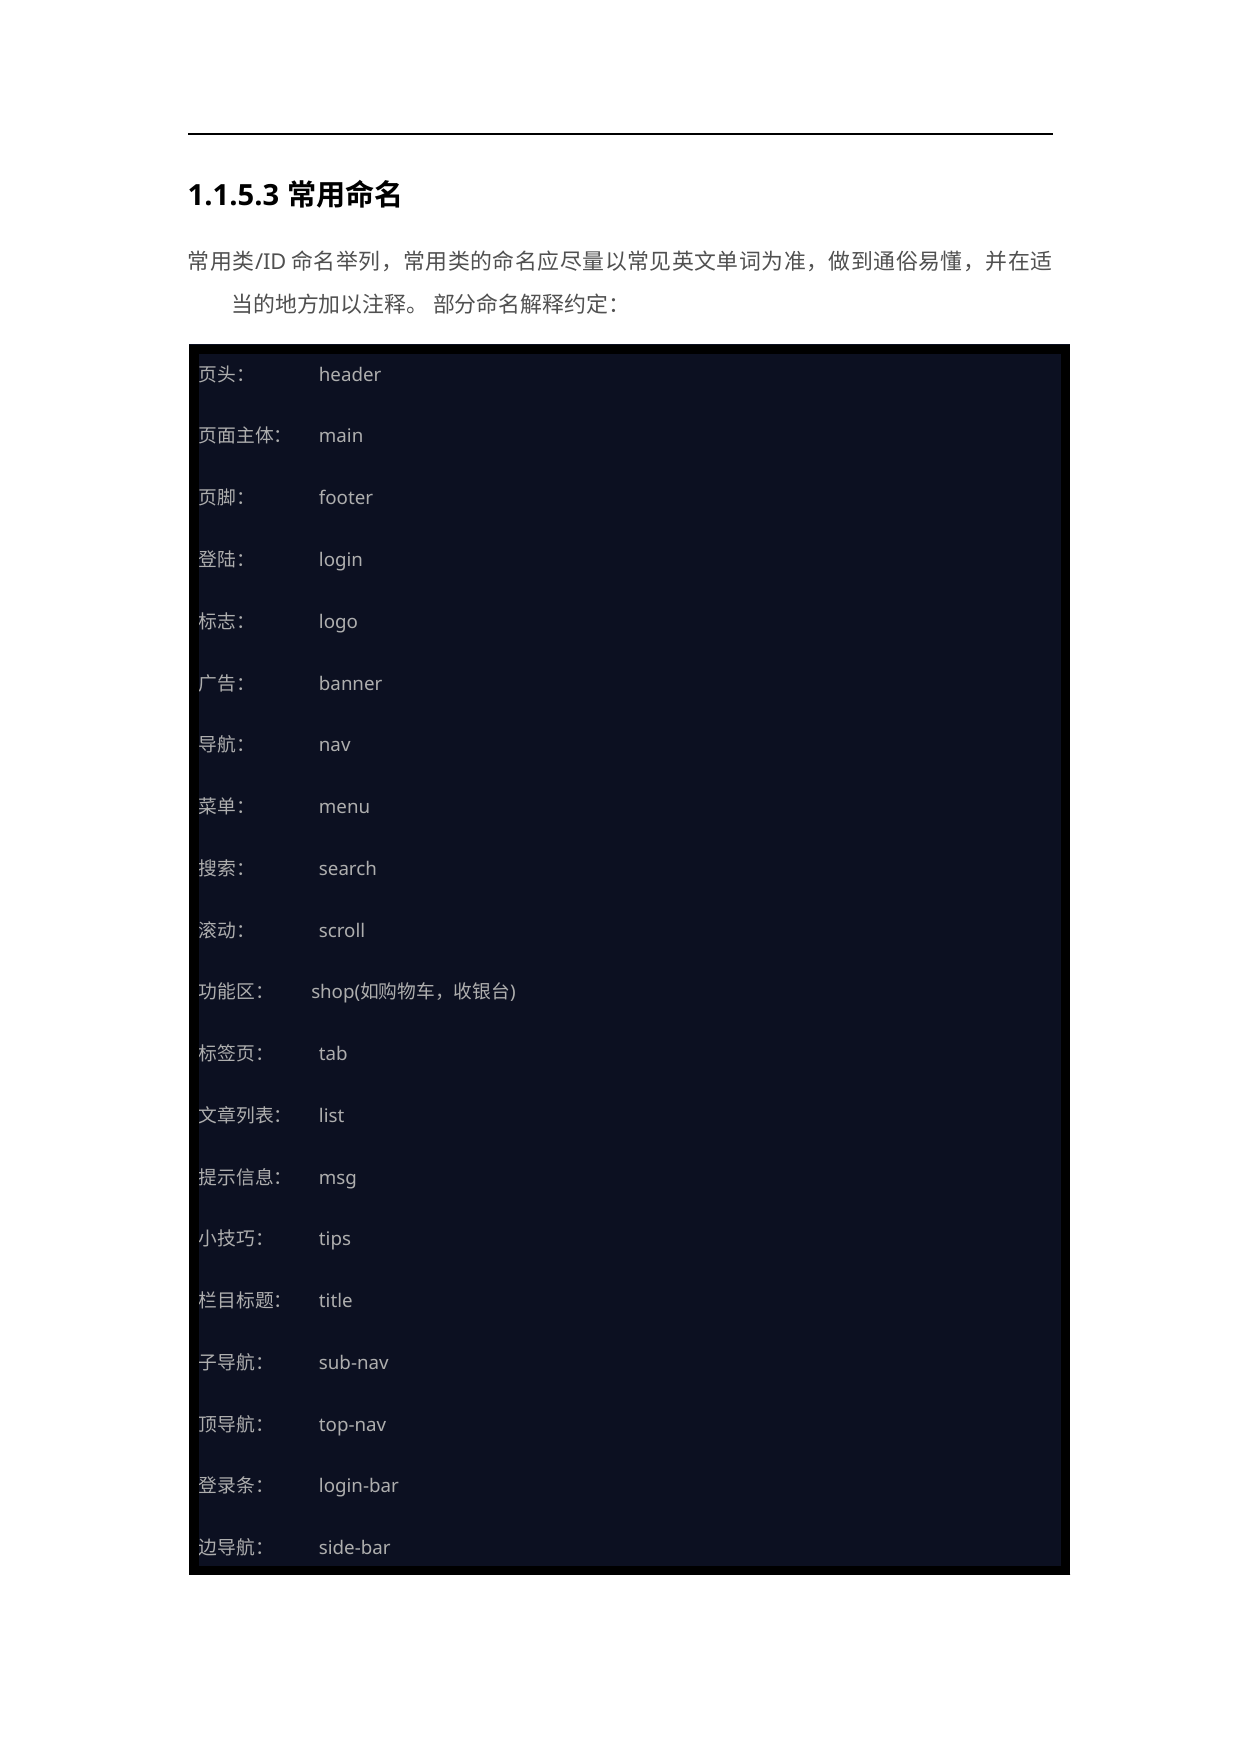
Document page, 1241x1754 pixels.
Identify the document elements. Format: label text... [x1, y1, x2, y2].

text 栏目标题： title [199, 1271, 1061, 1316]
text 页头： header [199, 354, 1061, 390]
text 常用类/ID命名举列，常用类的命名应尽量以常见英文单词为准，做到通俗易懂，并在适当的地方加以注释。 部分命名解释约定： [187, 243, 1053, 319]
text 提示信息： msg [199, 1147, 1061, 1193]
subtitle 1.1.5.3 常用命名 [187, 158, 1053, 226]
text 功能区： shop(如购物车，收银台) [199, 962, 1061, 1008]
text 标志： logo [199, 592, 1061, 637]
text 菜单： menu [199, 777, 1061, 822]
text 标签页： tab [199, 1024, 1061, 1069]
text 导航： nav [199, 715, 1061, 761]
text 子导航： sub-nav [199, 1333, 1061, 1378]
text 登陆： login [199, 530, 1061, 575]
text 广告： banner [199, 653, 1061, 699]
text 搜索： search [199, 839, 1061, 884]
text 页面主体： main [199, 406, 1061, 452]
text 滚动： scroll [199, 900, 1061, 946]
text 小技巧： tips [199, 1209, 1061, 1255]
text 文章列表： list [199, 1086, 1061, 1131]
text 边导航： side-bar [199, 1518, 1061, 1566]
text 页脚： footer [199, 468, 1061, 513]
text 顶导航： top-nav [199, 1394, 1061, 1440]
text 登录条： login-bar [199, 1456, 1061, 1502]
